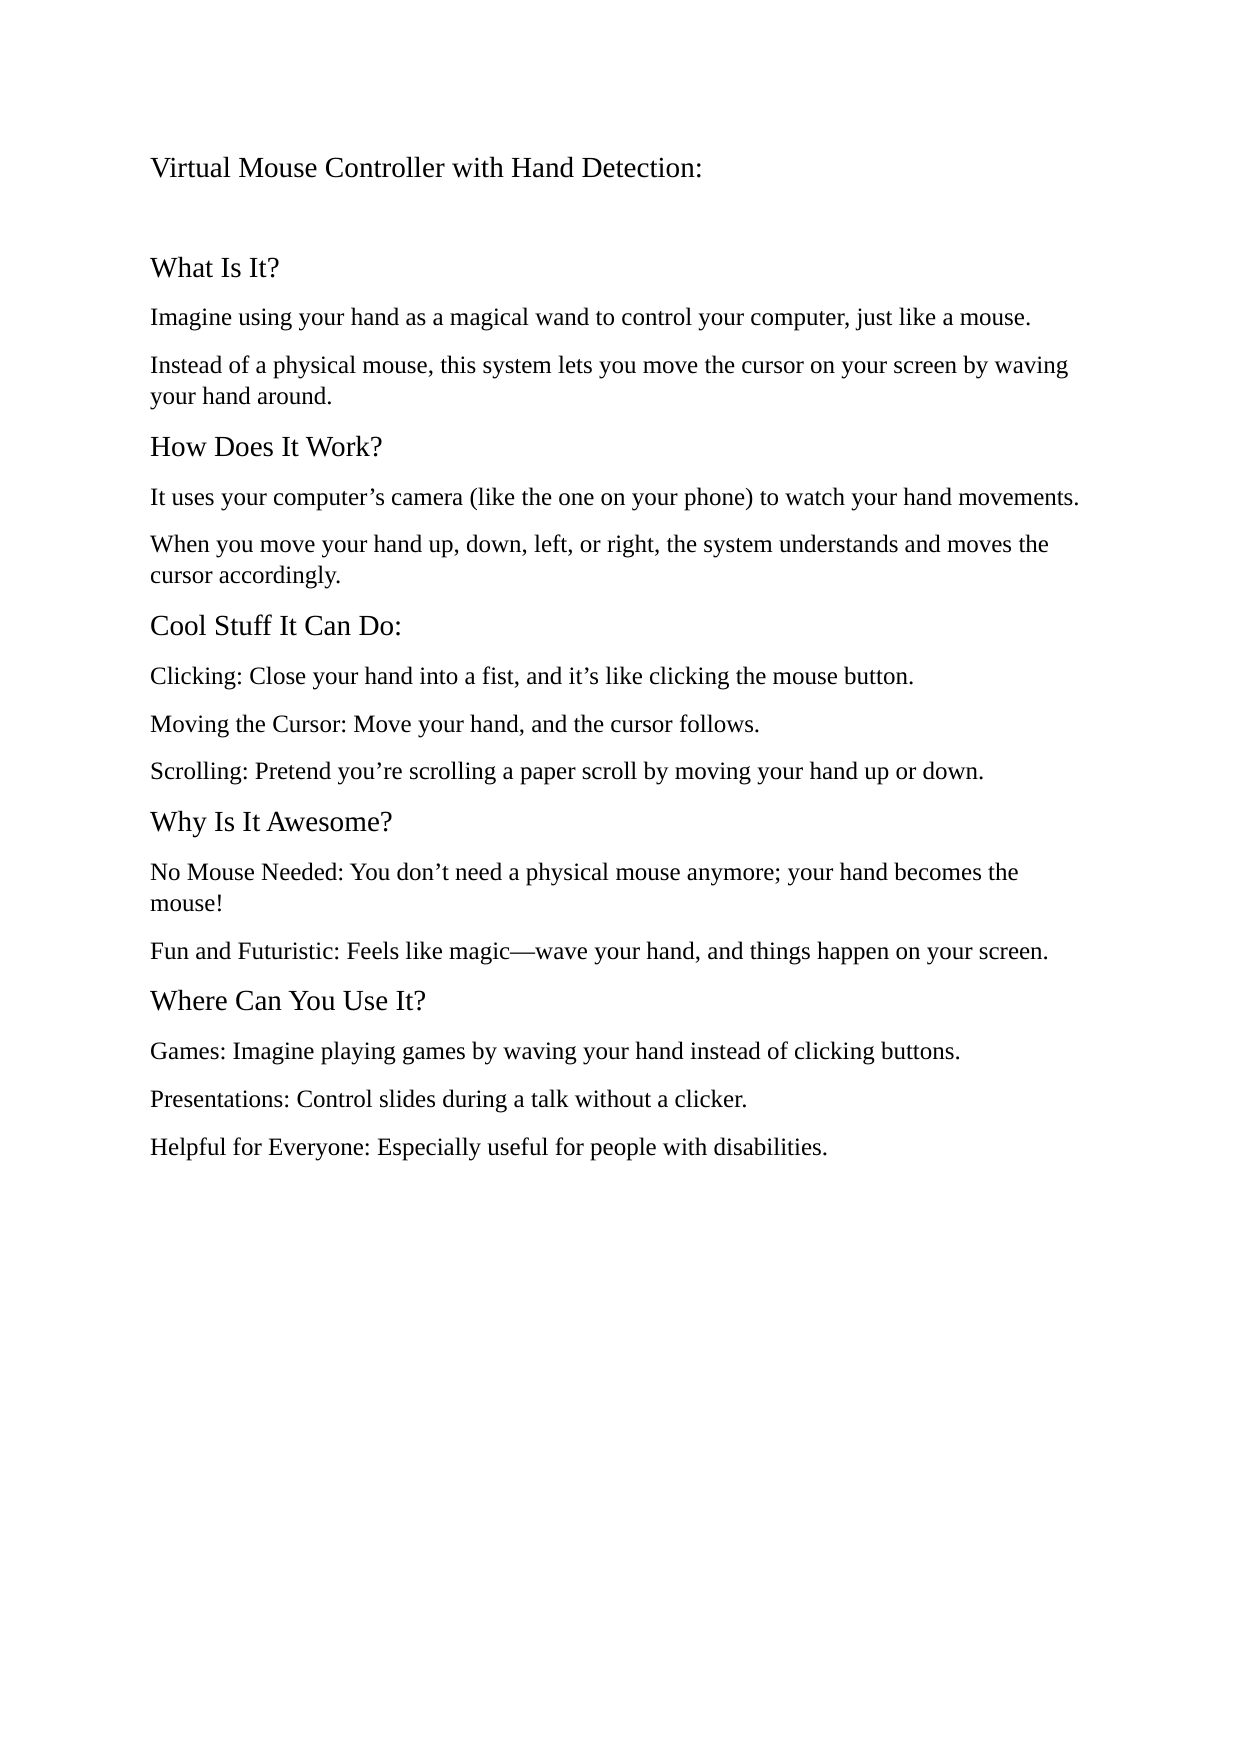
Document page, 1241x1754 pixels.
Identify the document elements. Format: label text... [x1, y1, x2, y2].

text Where Can You Use It? [150, 983, 1090, 1017]
text Presentations: Control slides during a talk without a clicker. [150, 1084, 1090, 1113]
text Instead of a physical mouse, this system lets you move the cursor on your screen by waving your hand around. [150, 350, 1090, 410]
text It uses your computer’s camera (like the one on your phone) to watch your hand movements. [150, 482, 1090, 511]
text Helpful for Everyone: Especially useful for people with disabilities. [150, 1132, 1090, 1160]
text Why Is It Awesome? [150, 804, 1090, 838]
text Fun and Futuristic: Feels like magic—wave your hand, and things happen on your screen. [150, 936, 1090, 964]
text Virtual Mouse Controller with Hand Detection: [150, 150, 1090, 183]
text Imagine using your hand as a magical wand to control your computer, just like a mouse. [150, 302, 1090, 331]
text Games: Imagine playing games by waving your hand instead of clicking buttons. [150, 1036, 1090, 1065]
text What Is It? [150, 250, 1090, 283]
text Clicking: Close your hand into a fist, and it’s like clicking the mouse button. [150, 661, 1090, 690]
text How Does It Work? [150, 429, 1090, 462]
text When you move your hand up, down, left, or right, the system understands and moves the cursor accordingly. [150, 529, 1090, 589]
text Moving the Cursor: Move your hand, and the cursor follows. [150, 709, 1090, 737]
text No Mouse Needed: You don’t need a physical mouse anymore; your hand becomes the mouse! [150, 857, 1090, 917]
text Cool Stuff It Can Do: [150, 608, 1090, 642]
text Scrolling: Pretend you’re scrolling a paper scroll by moving your hand up or down. [150, 756, 1090, 785]
